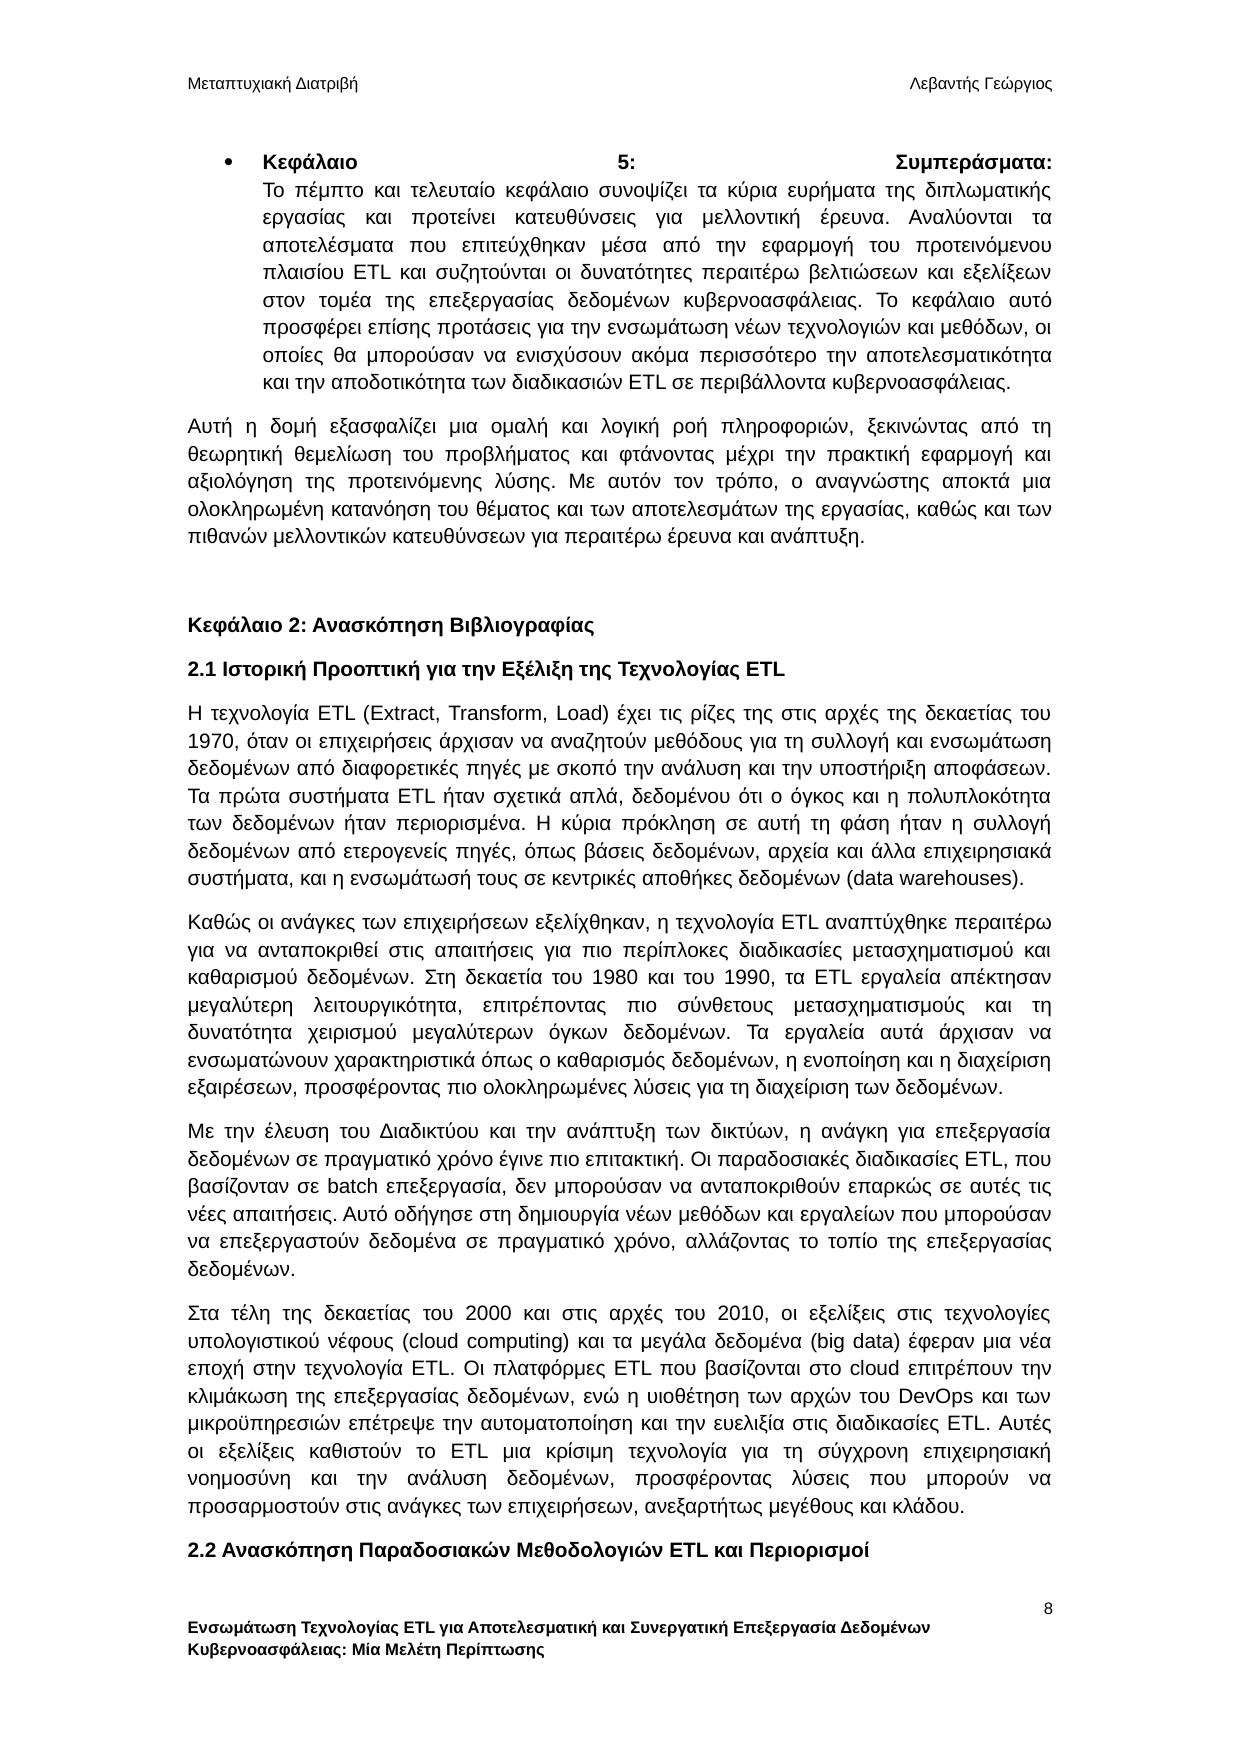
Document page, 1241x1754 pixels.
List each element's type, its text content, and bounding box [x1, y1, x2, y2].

text 2.2 Ανασκόπηση Παραδοσιακών Μεθοδολογιών ETL και Περιορισμοί [187, 1538, 1053, 1562]
text 2.1 Ιστορική Προοπτική για την Εξέλιξη της Τεχνολογίας ETL [187, 657, 1053, 681]
list Κεφάλαιο 5: Συμπεράσματα: Το πέμπτο και τελευταίο κεφάλαιο συνοψίζει τα κύρια ευρήματα της διπλωματικής εργασίας και προτείνει κατευθύνσεις για μελλοντική έρευνα. Αναλύονται τα αποτελέσματα που επιτεύχθηκαν μέσα από την εφαρμογή του προτεινόμενου πλαισίου ETL και συζητούνται οι δυνατότητες περαιτέρω βελτιώσεων και εξελίξεων στον τομέα της επεξεργασίας δεδομένων κυβερνοασφάλειας. Το κεφάλαιο αυτό προσφέρει επίσης προτάσεις για την ενσωμάτωση νέων τεχνολογιών και μεθόδων, οι οποίες θα μπορούσαν να ενισχύσουν ακόμα περισσότερο την αποτελεσματικότητα και την αποδοτικότητα των διαδικασιών ETL σε περιβάλλοντα κυβερνοασφάλειας. [225, 150, 1053, 394]
text Καθώς οι ανάγκες των επιχειρήσεων εξελίχθηκαν, η τεχνολογία ETL αναπτύχθηκε περαιτέρω για να ανταποκριθεί στις απαιτήσεις για πιο περίπλοκες διαδικασίες μετασχηματισμού και καθαρισμού δεδομένων. Στη δεκαετία του 1980 και του 1990, τα ETL εργαλεία απέκτησαν μεγαλύτερη λειτουργικότητα, επιτρέποντας πιο σύνθετους μετασχηματισμούς και τη δυνατότητα χειρισμού μεγαλύτερων όγκων δεδομένων. Τα εργαλεία αυτά άρχισαν να ενσωματώνουν χαρακτηριστικά όπως ο καθαρισμός δεδομένων, η ενοποίηση και η διαχείριση εξαιρέσεων, προσφέροντας πιο ολοκληρωμένες λύσεις για τη διαχείριση των δεδομένων. [187, 910, 1053, 1099]
text Αυτή η δομή εξασφαλίζει μια ομαλή και λογική ροή πληροφοριών, ξεκινώντας από τη θεωρητική θεμελίωση του προβλήματος και φτάνοντας μέχρι την πρακτική εφαρμογή και αξιολόγηση της προτεινόμενης λύσης. Με αυτόν τον τρόπο, ο αναγνώστης αποκτά μια ολοκληρωμένη κατανόηση του θέματος και των αποτελεσμάτων της εργασίας, καθώς και των πιθανών μελλοντικών κατευθύνσεων για περαιτέρω έρευνα και ανάπτυξη. [187, 414, 1053, 548]
text Με την έλευση του Διαδικτύου και την ανάπτυξη των δικτύων, η ανάγκη για επεξεργασία δεδομένων σε πραγματικό χρόνο έγινε πιο επιτακτική. Οι παραδοσιακές διαδικασίες ETL, που βασίζονταν σε batch επεξεργασία, δεν μπορούσαν να ανταποκριθούν επαρκώς σε αυτές τις νέες απαιτήσεις. Αυτό οδήγησε στη δημιουργία νέων μεθόδων και εργαλείων που μπορούσαν να επεξεργαστούν δεδομένα σε πραγματικό χρόνο, αλλάζοντας το τοπίο της επεξεργασίας δεδομένων. [187, 1119, 1053, 1281]
text Η τεχνολογία ETL (Extract, Transform, Load) έχει τις ρίζες της στις αρχές της δεκαετίας του 1970, όταν οι επιχειρήσεις άρχισαν να αναζητούν μεθόδους για τη συλλογή και ενσωμάτωση δεδομένων από διαφορετικές πηγές με σκοπό την ανάλυση και την υποστήριξη αποφάσεων. Τα πρώτα συστήματα ETL ήταν σχετικά απλά, δεδομένου ότι ο όγκος και η πολυπλοκότητα των δεδομένων ήταν περιορισμένα. Η κύρια πρόκληση σε αυτή τη φάση ήταν η συλλογή δεδομένων από ετερογενείς πηγές, όπως βάσεις δεδομένων, αρχεία και άλλα επιχειρησιακά συστήματα, και η ενσωμάτωσή τους σε κεντρικές αποθήκες δεδομένων (data warehouses). [187, 701, 1053, 890]
text Στα τέλη της δεκαετίας του 2000 και στις αρχές του 2010, οι εξελίξεις στις τεχνολογίες υπολογιστικού νέφους (cloud computing) και τα μεγάλα δεδομένα (big data) έφεραν μια νέα εποχή στην τεχνολογία ETL. Οι πλατφόρμες ETL που βασίζονται στο cloud επιτρέπουν την κλιμάκωση της επεξεργασίας δεδομένων, ενώ η υιοθέτηση των αρχών του DevOps και των μικροϋπηρεσιών επέτρεψε την αυτοματοποίηση και την ευελιξία στις διαδικασίες ETL. Αυτές οι εξελίξεις καθιστούν το ETL μια κρίσιμη τεχνολογία για τη σύγχρονη επιχειρησιακή νοημοσύνη και την ανάλυση δεδομένων, προσφέροντας λύσεις που μπορούν να προσαρμοστούν στις ανάγκες των επιχειρήσεων, ανεξαρτήτως μεγέθους και κλάδου. [187, 1301, 1053, 1517]
text Κεφάλαιο 2: Ανασκόπηση Βιβλιογραφίας [187, 613, 1053, 637]
